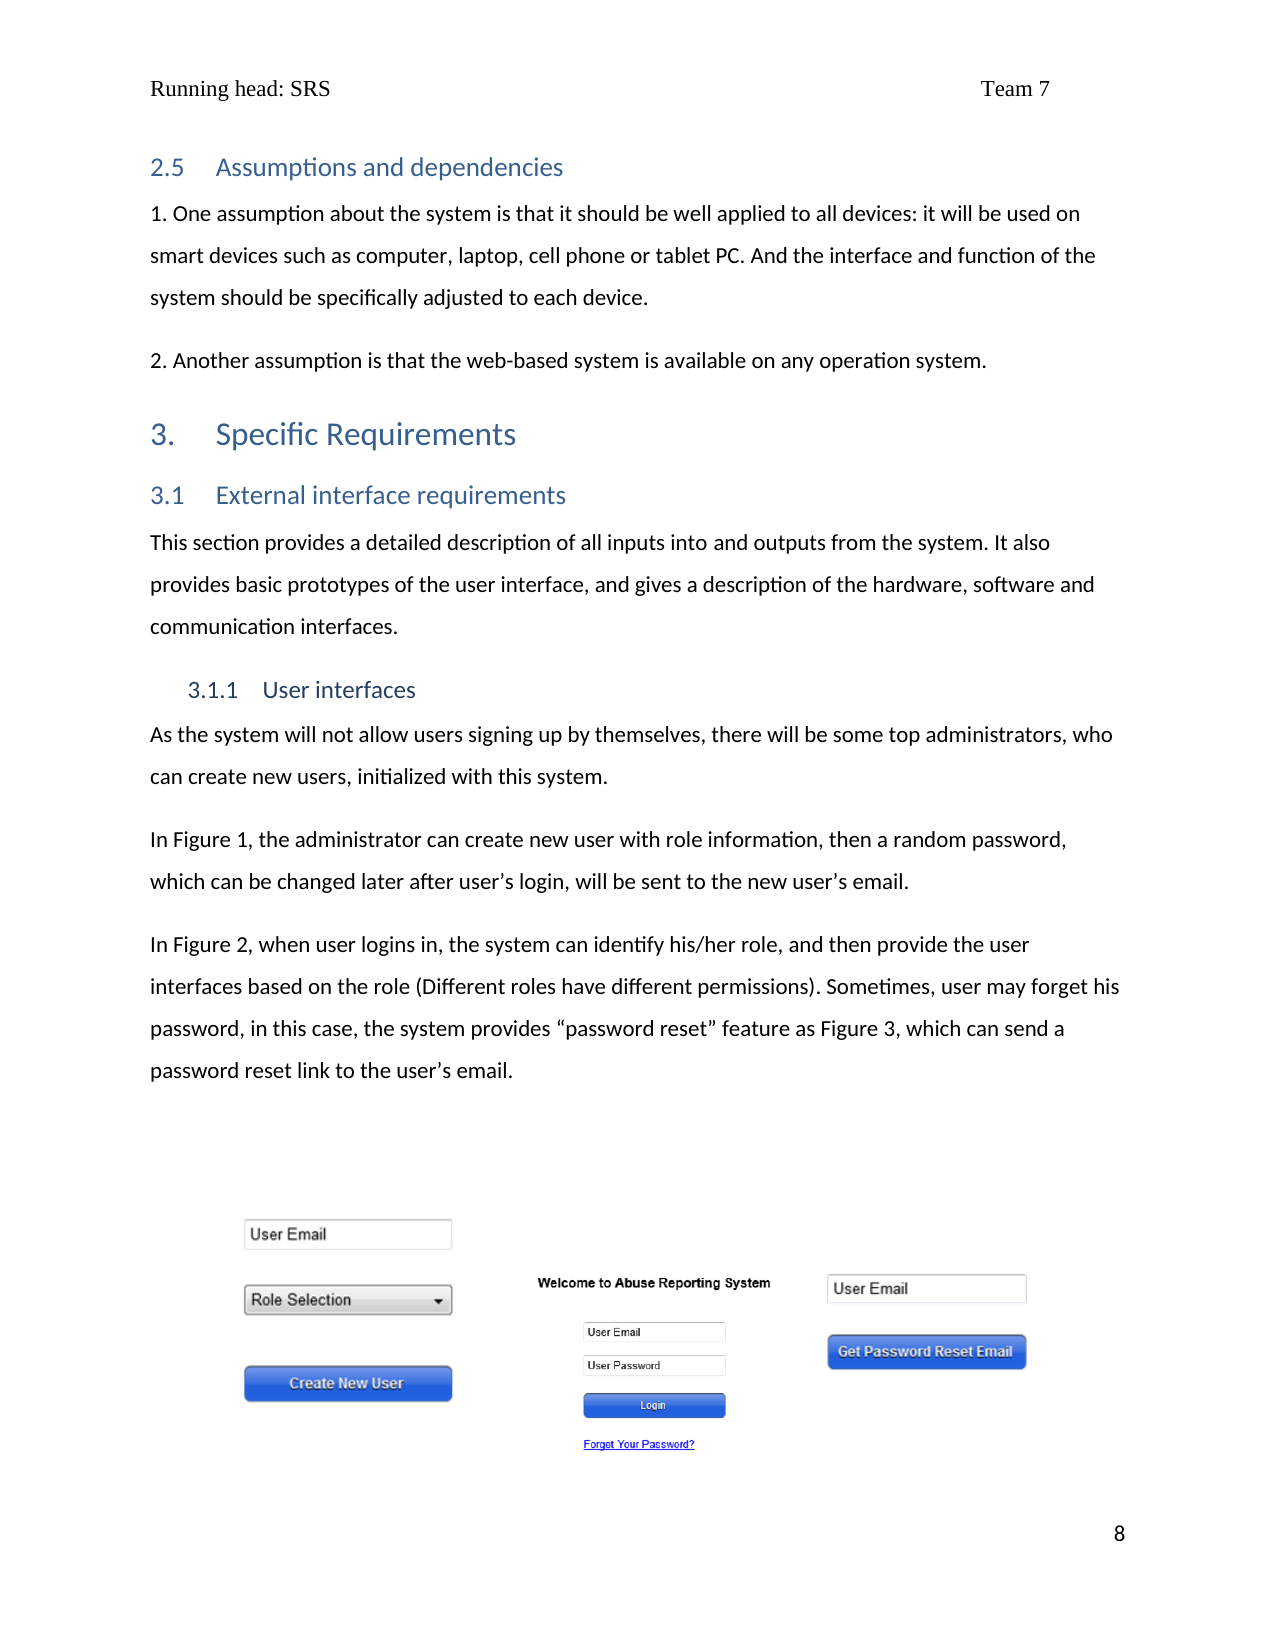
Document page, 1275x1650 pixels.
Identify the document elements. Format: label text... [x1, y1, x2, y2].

text 2. Another assumption is that the web-based system is available on any operation system. [150, 346, 1125, 374]
text In Figure 1, the administrator can create new user with role information, then a random password, which can be changed later after user’s login, will be sent to the new user’s email. [150, 825, 1125, 895]
text This section provides a detailed description of all inputs into and outputs from the system. It also provides basic prototypes of the user interface, and gives a description of the hardware, software and communication interfaces. [150, 528, 1125, 640]
text As the system will not allow users signing up by themselves, there will be some top administrators, who can create new users, initialized with this system. [150, 720, 1125, 790]
subtitle Specific Requirements [150, 413, 1125, 454]
picture [206, 1118, 490, 1482]
subtitle External interface requirements [150, 478, 1125, 511]
picture [515, 1215, 782, 1482]
text 1. One assumption about the system is that it should be well applied to all devices: it will be used on smart devices such as computer, laptop, cell phone or tablet PC. And the interface and function of the system should be specifically adjusted to each device. [150, 199, 1125, 311]
subtitle Assumptions and dependencies [150, 150, 1125, 183]
text In Figure 2, when user logins in, the system can identify his/her role, and then provide the user interfaces based on the role (Different roles have different permissions). Sometimes, user may forget his password, in this case, the system provides “password reset” feature as Figure 3, which can send a password reset link to the user’s email. [150, 930, 1125, 1084]
picture [807, 1134, 1069, 1482]
subtitle User interfaces [187, 675, 1125, 705]
